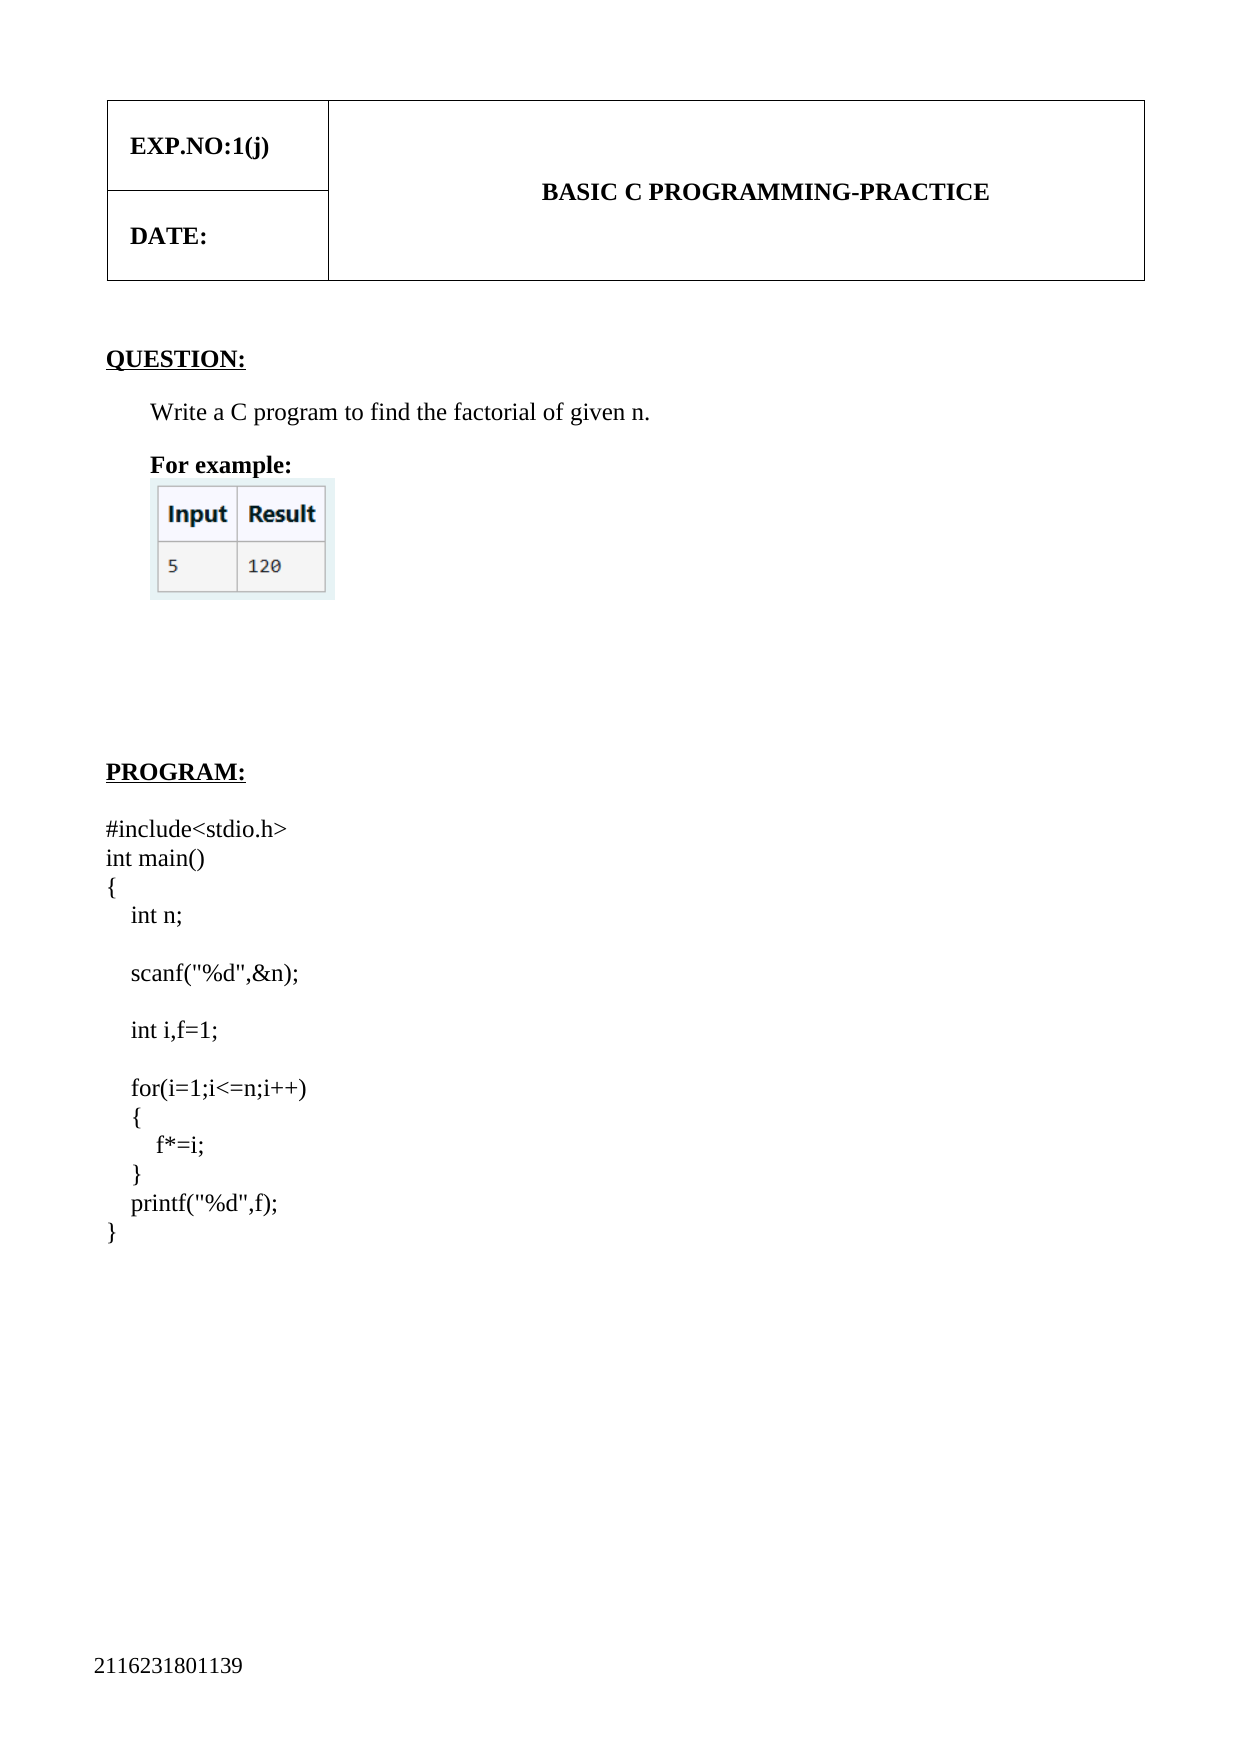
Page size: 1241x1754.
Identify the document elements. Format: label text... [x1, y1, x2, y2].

text { [106, 872, 1155, 901]
picture [150, 478, 335, 600]
text QUESTION: [106, 344, 1155, 372]
text int n; [106, 901, 1155, 929]
text #include<stdio.h> [106, 814, 1155, 843]
text For example: [150, 451, 1080, 479]
table_cell DATE: [108, 191, 328, 280]
text { [106, 1102, 1155, 1131]
text int main() [106, 843, 1155, 872]
table_header BASIC C PROGRAMMING-PRACTICE [329, 101, 1144, 280]
table_header EXP.NO:1(j) [108, 101, 328, 190]
text printf("%d",f); [106, 1188, 1155, 1217]
text int i,f=1; [106, 1016, 1155, 1044]
text scanf("%d",&n); [106, 958, 1155, 987]
text } [106, 1159, 1155, 1188]
text for(i=1;i<=n;i++) [106, 1073, 1155, 1102]
text PROGRAM: [106, 757, 1155, 786]
text f*=i; [106, 1131, 1155, 1159]
text Write a C program to find the factorial of given n. [150, 397, 1080, 426]
text } [106, 1217, 1155, 1246]
